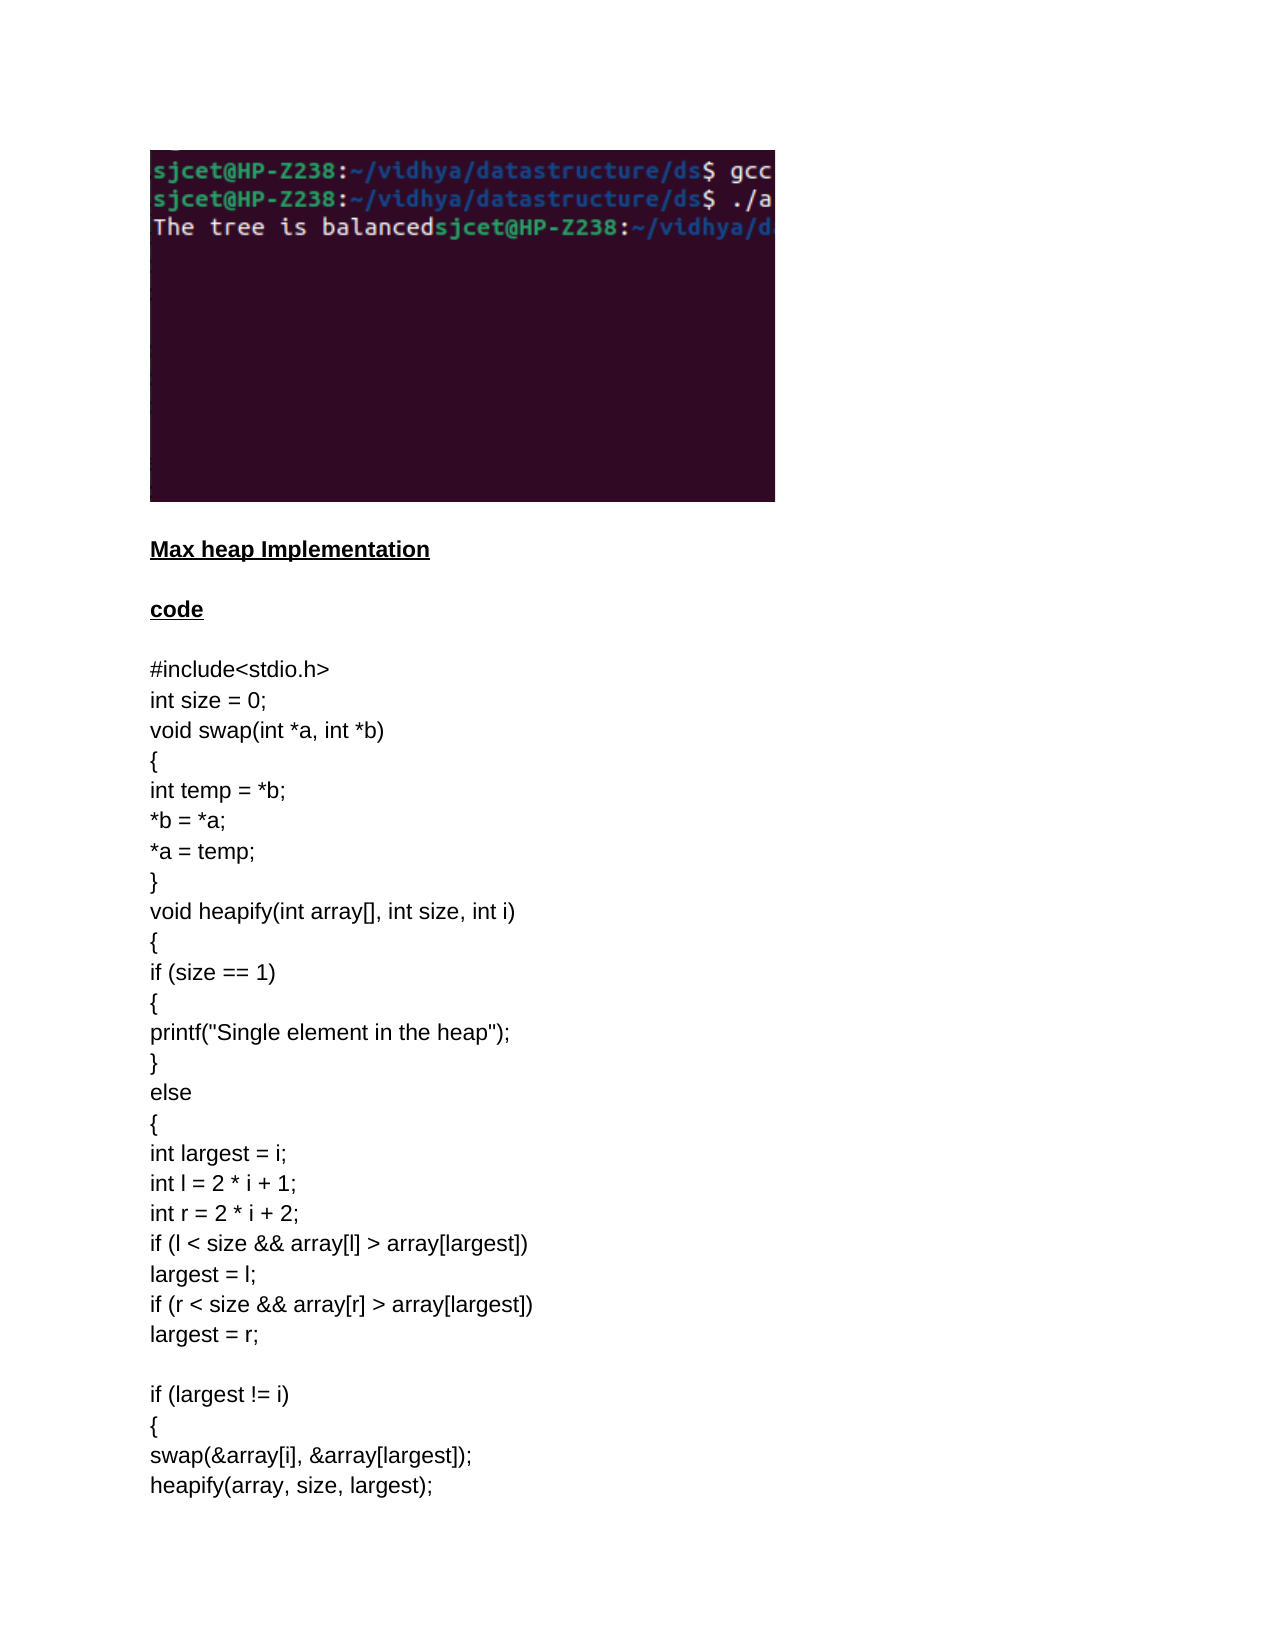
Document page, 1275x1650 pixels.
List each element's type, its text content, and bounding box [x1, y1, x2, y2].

text } [150, 1049, 1125, 1076]
text if (l < size && array[l] > array[largest]) [150, 1230, 1125, 1257]
text swap(&array[i], &array[largest]); [150, 1442, 1125, 1468]
text { [150, 1412, 1125, 1438]
text heapify(array, size, largest); [150, 1472, 1125, 1498]
text int size = 0; [150, 687, 1125, 713]
text int l = 2 * i + 1; [150, 1170, 1125, 1196]
text } [150, 868, 1125, 894]
text int temp = *b; [150, 777, 1125, 804]
text Max heap Implementation [150, 536, 1125, 562]
text int r = 2 * i + 2; [150, 1200, 1125, 1227]
text if (r < size && array[r] > array[largest]) [150, 1291, 1125, 1317]
text void heapify(int array[], int size, int i) [150, 898, 1125, 924]
text { [150, 1109, 1125, 1136]
text printf("Single element in the heap"); [150, 1019, 1125, 1045]
text #include<stdio.h> [150, 656, 1125, 683]
text { [150, 928, 1125, 955]
text largest = l; [150, 1261, 1125, 1287]
text code [150, 596, 1125, 622]
text { [150, 989, 1125, 1015]
text { [150, 747, 1125, 773]
text if (largest != i) [150, 1381, 1125, 1408]
text if (size == 1) [150, 958, 1125, 985]
text largest = r; [150, 1321, 1125, 1347]
text else [150, 1079, 1125, 1106]
text int largest = i; [150, 1140, 1125, 1166]
text *b = *a; [150, 807, 1125, 834]
picture [150, 150, 775, 502]
text void swap(int *a, int *b) [150, 717, 1125, 743]
text *a = temp; [150, 838, 1125, 864]
